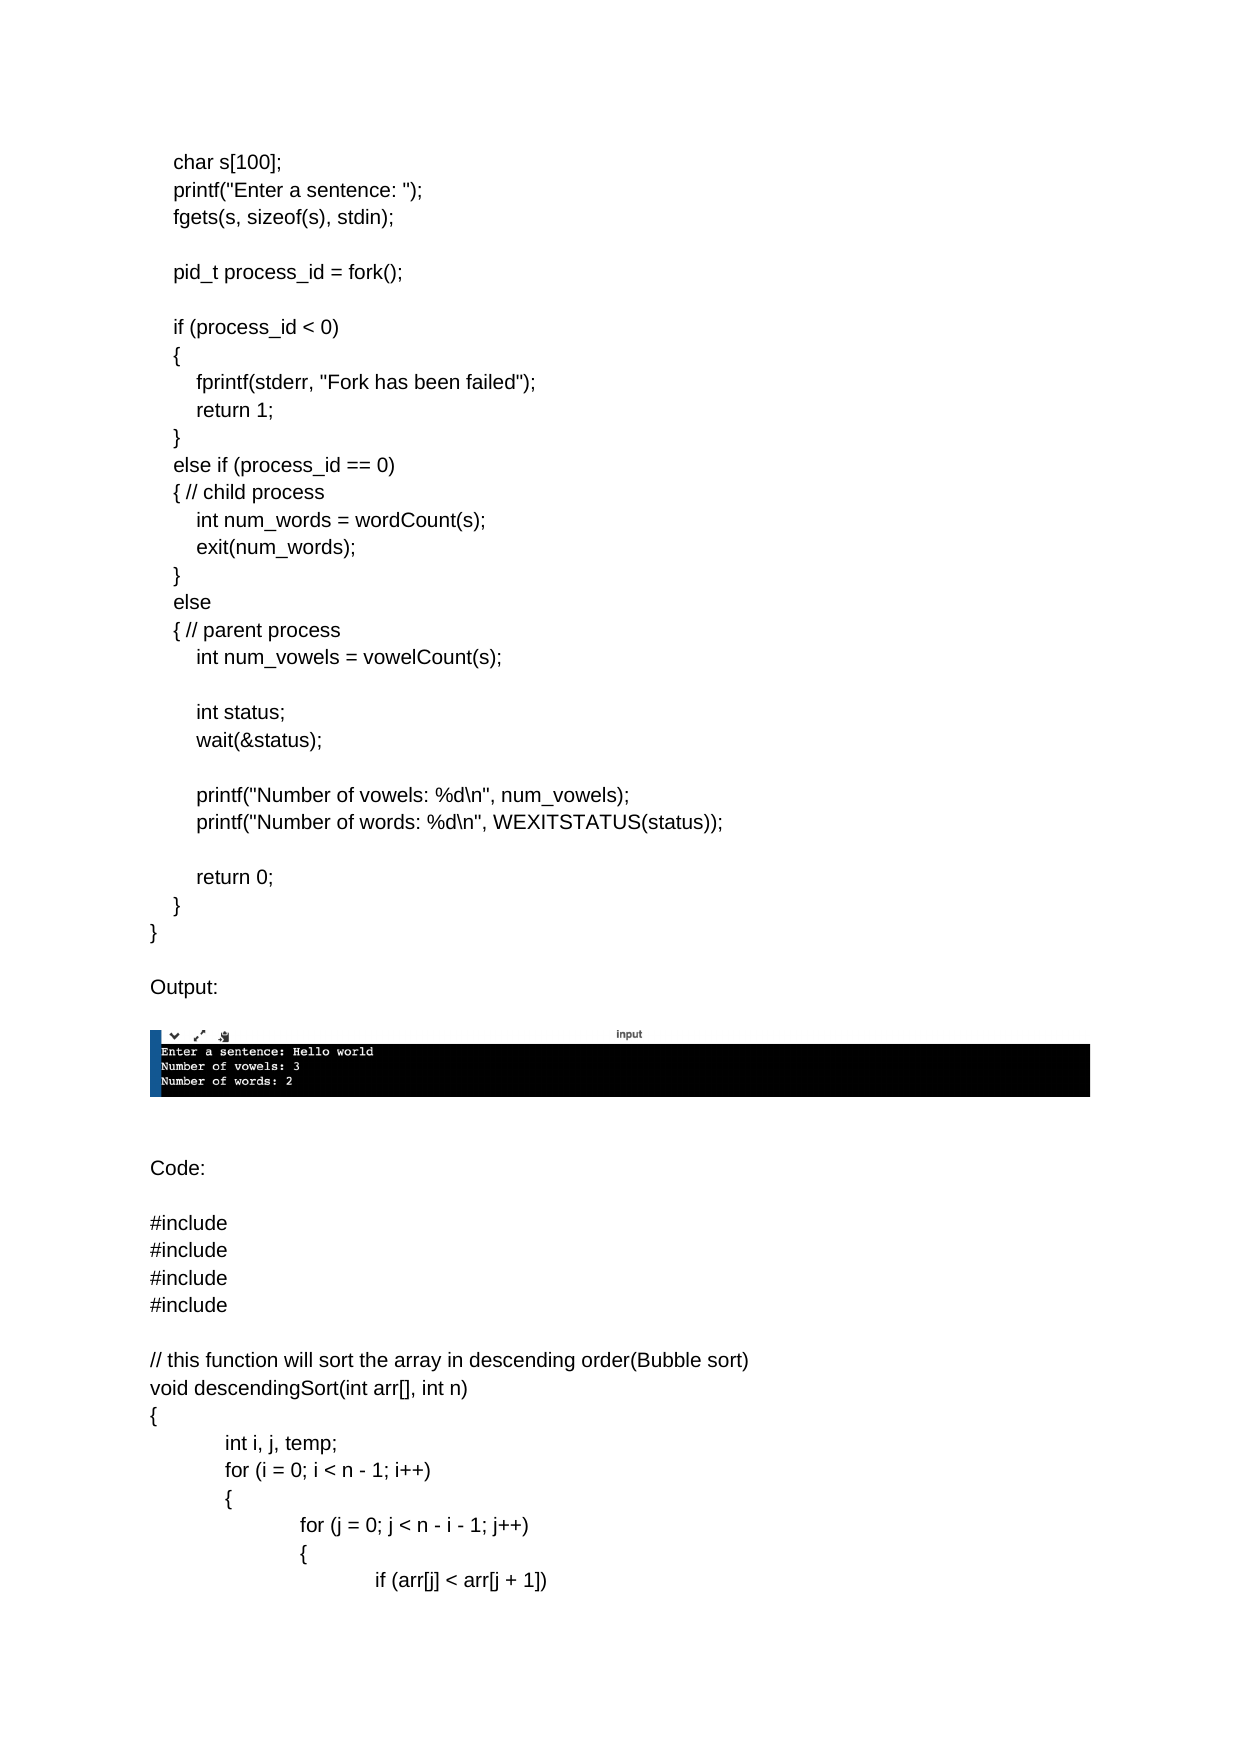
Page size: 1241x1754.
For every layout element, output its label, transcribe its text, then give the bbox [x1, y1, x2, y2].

text Output: [150, 975, 1090, 999]
text wait(&status); [150, 727, 1090, 751]
text printf("Enter a sentence: "); [150, 177, 1090, 201]
text int num_words = wordCount(s); [150, 507, 1090, 531]
text { [150, 1403, 1090, 1427]
text } [150, 425, 1090, 449]
text #include [150, 1266, 1090, 1289]
text if (arr[j] < arr[j + 1]) [150, 1568, 1090, 1592]
text { [150, 342, 1090, 366]
text else if (process_id == 0) [150, 452, 1090, 476]
text #include [150, 1238, 1090, 1262]
text Code: [150, 1156, 1090, 1179]
text int num_vowels = vowelCount(s); [150, 645, 1090, 669]
text { [150, 1541, 1090, 1564]
text exit(num_words); [150, 535, 1090, 559]
text int status; [150, 700, 1090, 724]
text int i, j, temp; [150, 1431, 1090, 1454]
text fgets(s, sizeof(s), stdin); [150, 205, 1090, 229]
text } [150, 562, 1090, 586]
text printf("Number of vowels: %d\n", num_vowels); [150, 782, 1090, 806]
text fprintf(stderr, "Fork has been failed"); [150, 370, 1090, 394]
text { // parent process [150, 617, 1090, 641]
text #include [150, 1293, 1090, 1317]
picture [150, 1030, 1091, 1097]
text printf("Number of words: %d\n", WEXITSTATUS(status)); [150, 810, 1090, 834]
text // this function will sort the array in descending order(Bubble sort) [150, 1348, 1090, 1372]
text for (i = 0; i < n - 1; i++) [150, 1458, 1090, 1482]
text } [150, 892, 1090, 916]
text } [150, 920, 1090, 944]
text #include [150, 1211, 1090, 1234]
text void descendingSort(int arr[], int n) [150, 1376, 1090, 1399]
text return 1; [150, 397, 1090, 421]
text { [150, 1486, 1090, 1509]
text char s[100]; [150, 150, 1090, 174]
text { // child process [150, 480, 1090, 504]
text pid_t process_id = fork(); [150, 260, 1090, 284]
text if (process_id < 0) [150, 315, 1090, 339]
text for (j = 0; j < n - i - 1; j++) [150, 1513, 1090, 1537]
text else [150, 590, 1090, 614]
text return 0; [150, 865, 1090, 889]
